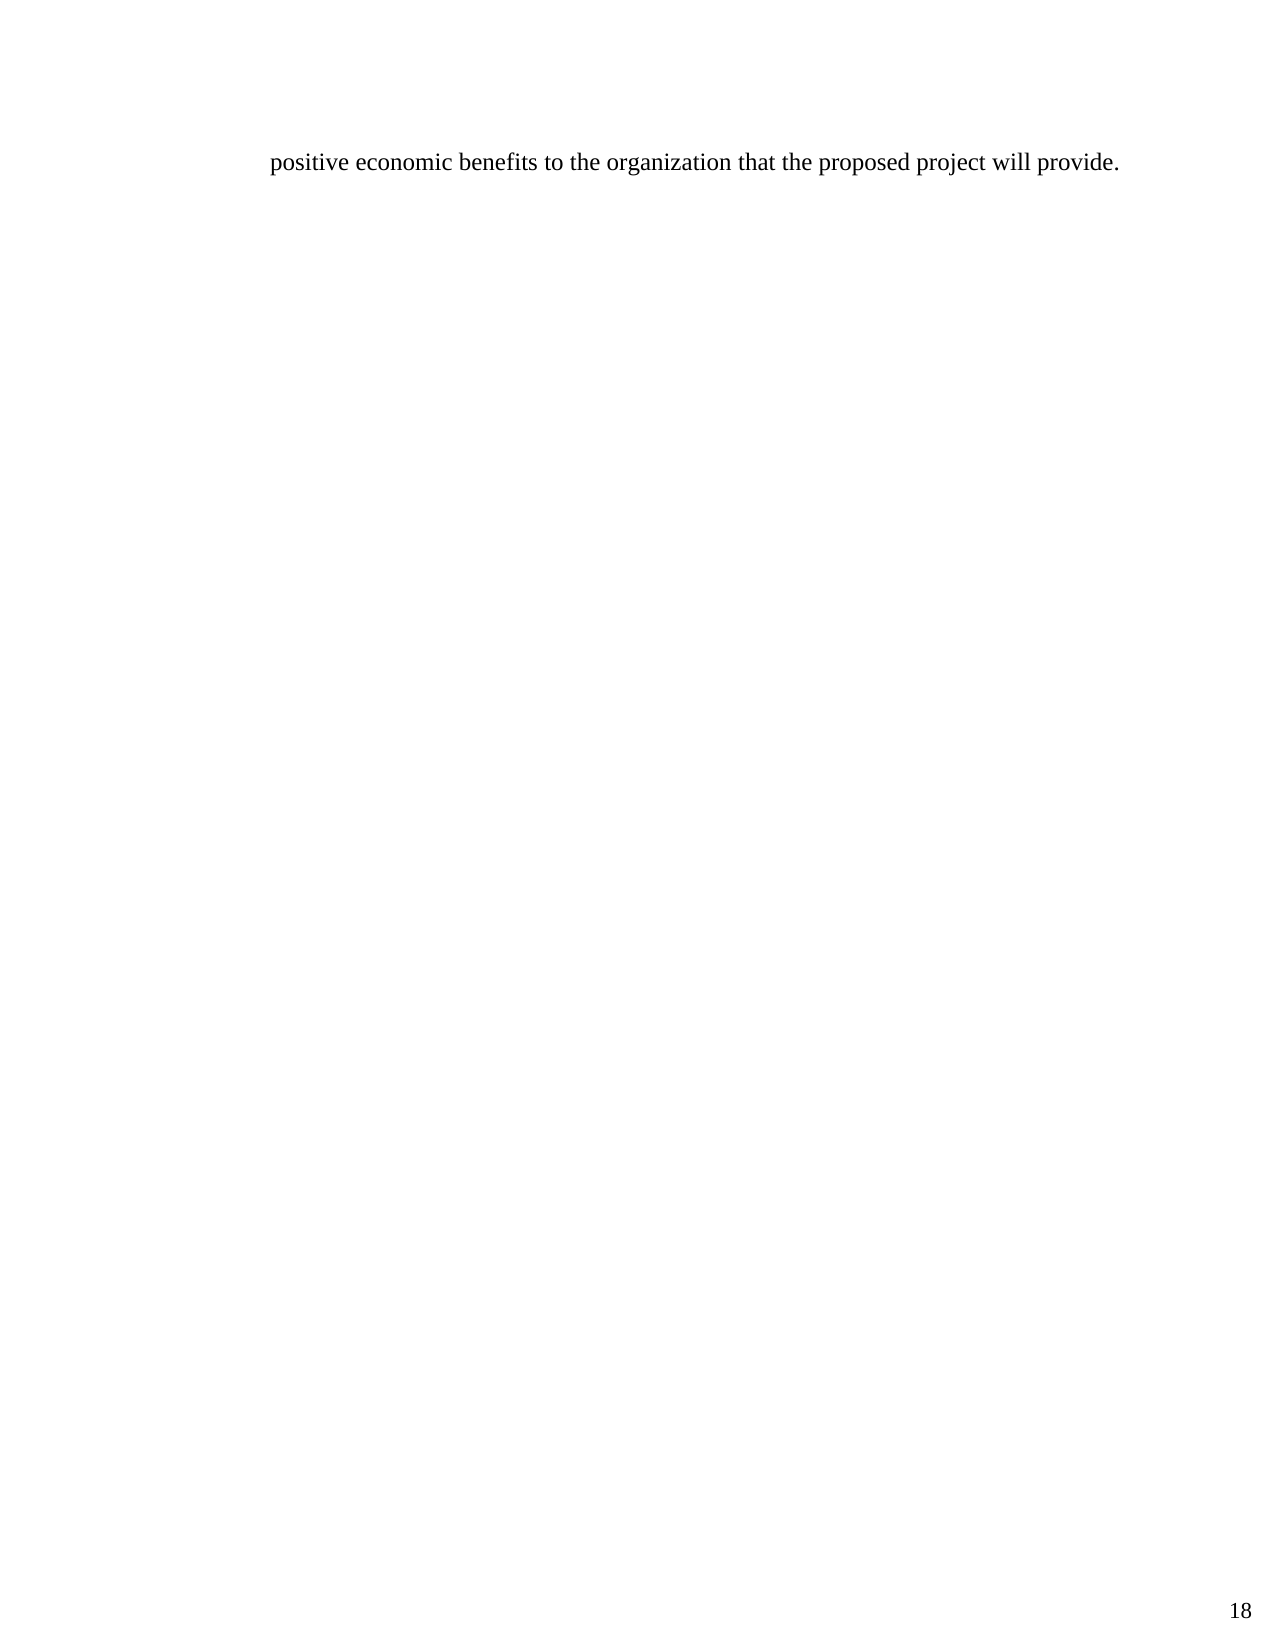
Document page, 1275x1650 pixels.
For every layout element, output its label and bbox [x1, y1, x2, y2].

text [270, 147, 1140, 176]
